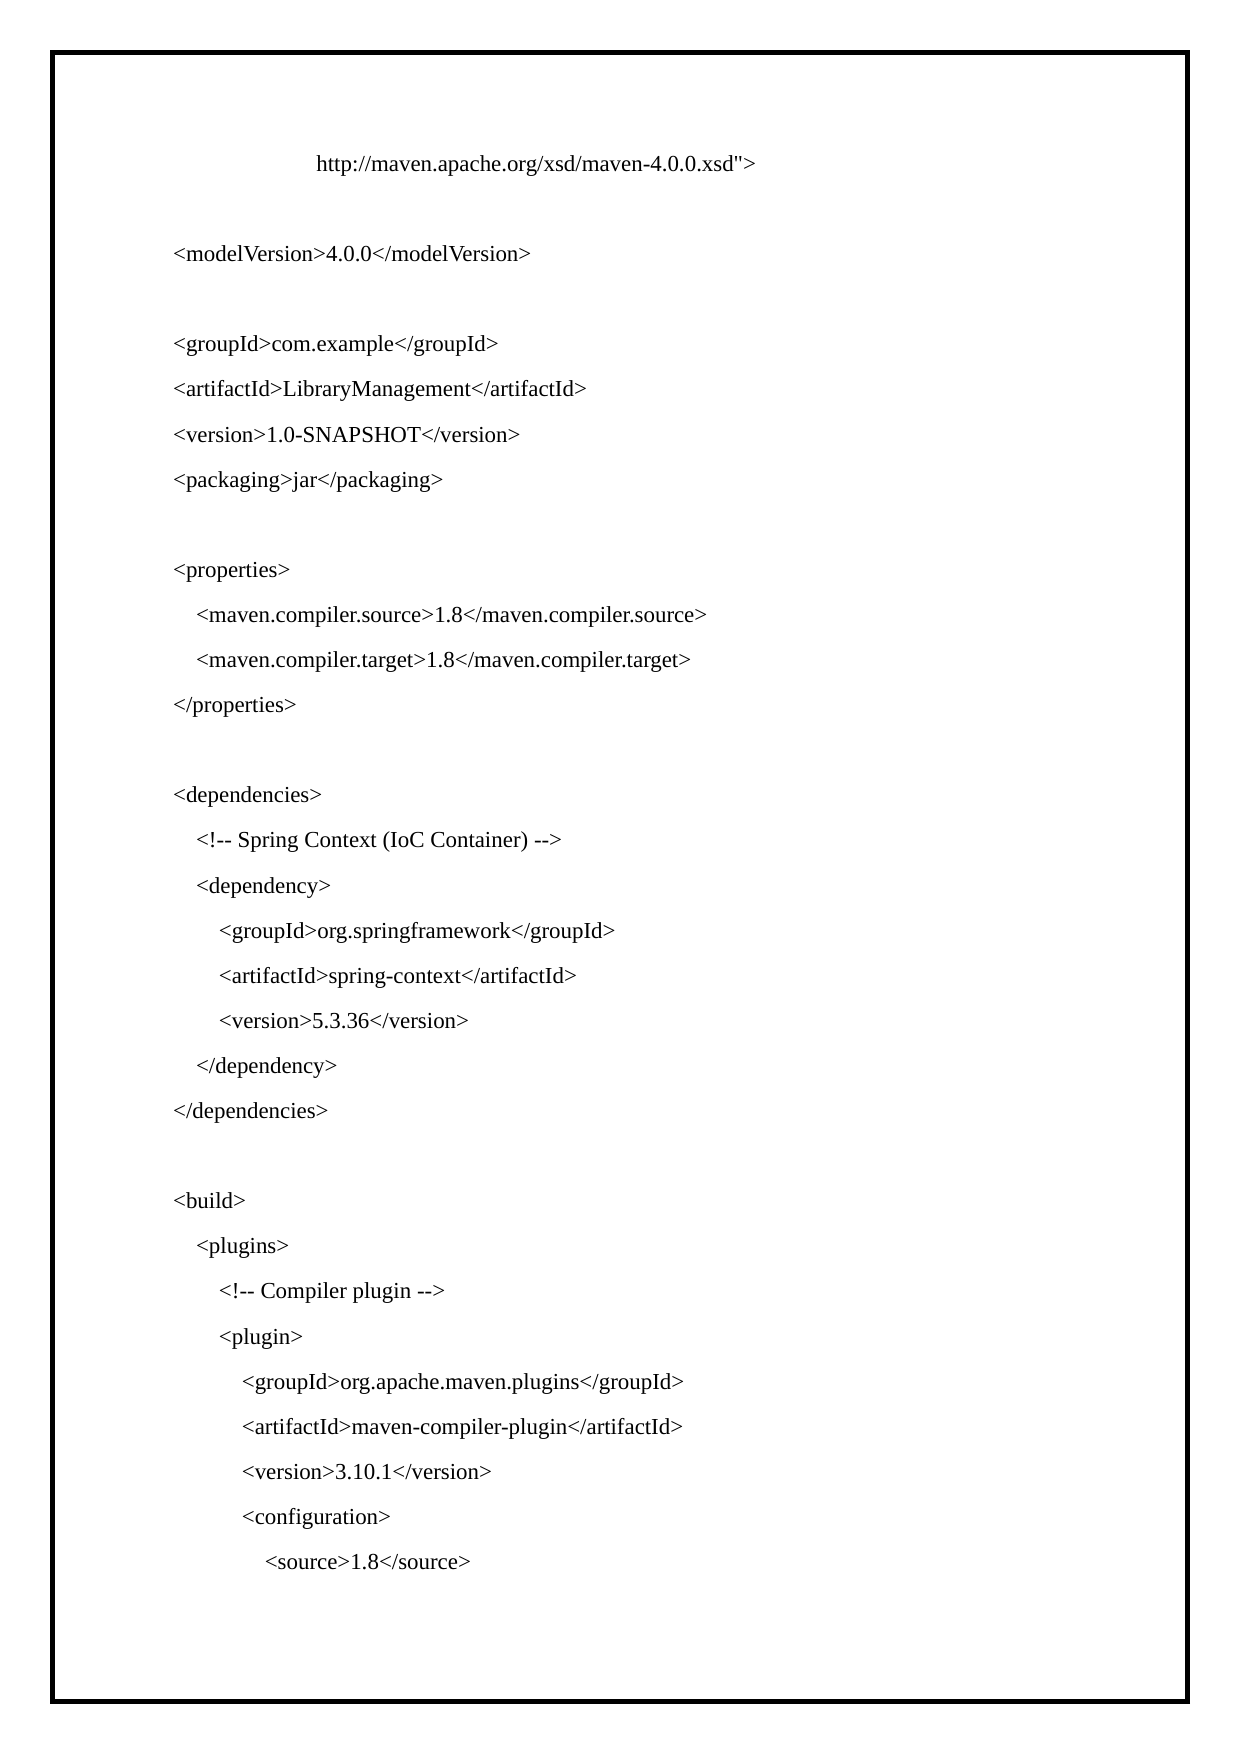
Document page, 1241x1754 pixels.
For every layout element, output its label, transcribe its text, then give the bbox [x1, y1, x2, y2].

text <version>5.3.36</version> [150, 1007, 1090, 1033]
text <plugin> [150, 1323, 1090, 1349]
text <dependency> [150, 872, 1090, 898]
text </dependencies> [150, 1097, 1090, 1123]
text <groupId>org.apache.maven.plugins</groupId> [150, 1368, 1090, 1394]
text <!-- Compiler plugin --> [150, 1278, 1090, 1304]
text <groupId>org.springframework</groupId> [150, 917, 1090, 943]
text <properties> [150, 556, 1090, 582]
text <maven.compiler.source>1.8</maven.compiler.source> [150, 601, 1090, 627]
text <source>1.8</source> [150, 1548, 1090, 1574]
text <version>1.0-SNAPSHOT</version> [150, 421, 1090, 447]
text <artifactId>maven-compiler-plugin</artifactId> [150, 1413, 1090, 1439]
text http://maven.apache.org/xsd/maven-4.0.0.xsd"> [150, 150, 1090, 176]
text <dependencies> [150, 781, 1090, 808]
text <version>3.10.1</version> [150, 1458, 1090, 1484]
text <packaging>jar</packaging> [150, 466, 1090, 492]
text <artifactId>spring-context</artifactId> [150, 962, 1090, 988]
text <maven.compiler.target>1.8</maven.compiler.target> [150, 646, 1090, 672]
text <groupId>com.example</groupId> [150, 330, 1090, 357]
text <build> [150, 1187, 1090, 1214]
text <artifactId>LibraryManagement</artifactId> [150, 376, 1090, 402]
text <!-- Spring Context (IoC Container) --> [150, 827, 1090, 853]
text <configuration> [150, 1503, 1090, 1529]
text </dependency> [150, 1052, 1090, 1078]
text <plugins> [150, 1232, 1090, 1259]
text <modelVersion>4.0.0</modelVersion> [150, 240, 1090, 267]
text </properties> [150, 691, 1090, 718]
